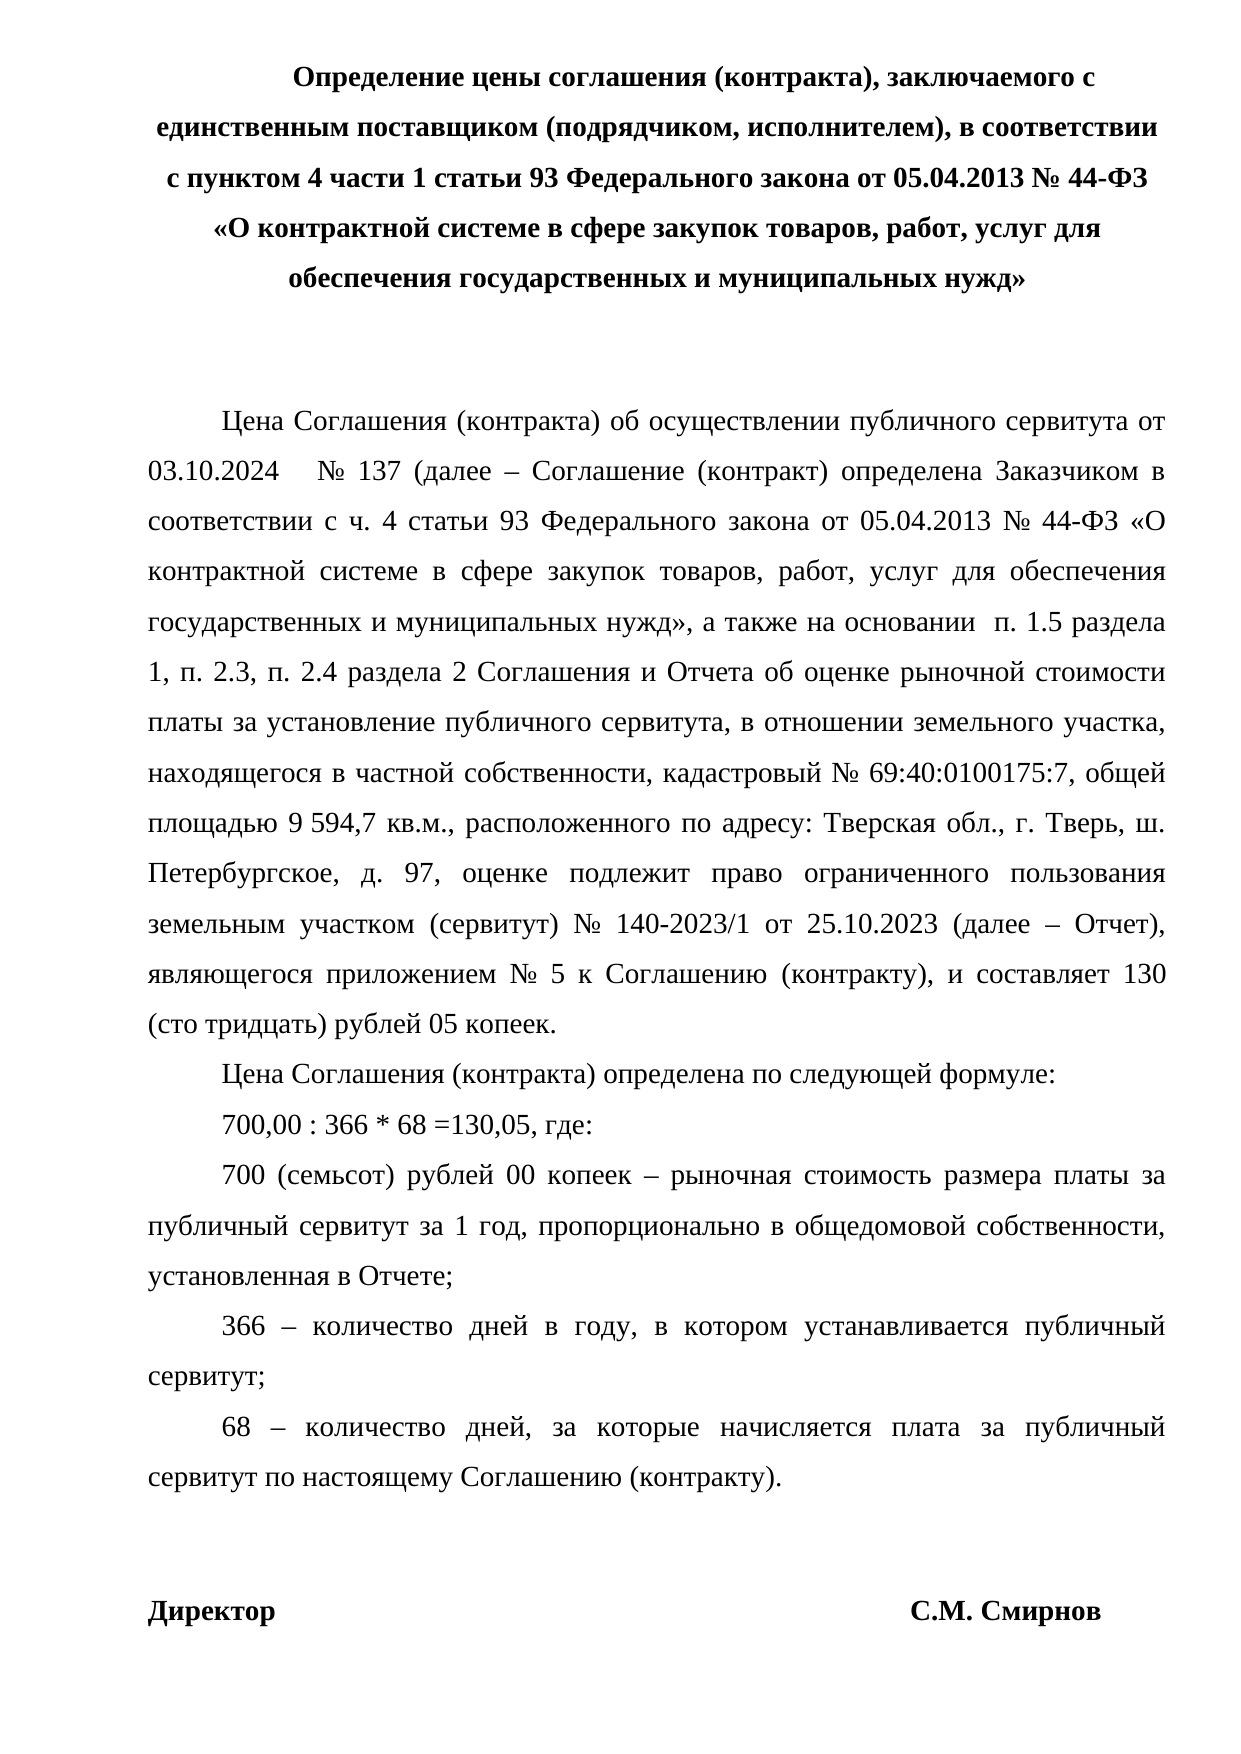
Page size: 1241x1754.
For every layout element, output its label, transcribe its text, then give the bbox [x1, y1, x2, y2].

text Цена Соглашения (контракта) об осуществлении публичного сервитута от 03.10.2024 № 137 (далее – Соглашение (контракт) определена Заказчиком в соответствии с ч. 4 статьи 93 Федерального закона от 05.04.2013 № 44-ФЗ «О контрактной системе в сфере закупок товаров, работ, услуг для обеспечения государственных и муниципальных нужд», а также на основании п. 1.5 раздела 1, п. 2.3, п. 2.4 раздела 2 Соглашения и Отчета об оценке рыночной стоимости платы за установление публичного сервитута, в отношении земельного участка, находящегося в частной собственности, кадастровый № 69:40:0100175:7, общей площадью 9 594,7 кв.м., расположенного по адресу: Тверская обл., г. Тверь, ш. Петербургское, д. 97, оценке подлежит право ограниченного пользования земельным участком (сервитут) № 140-2023/1 от 25.10.2023 (далее – Отчет), являющегося приложением № 5 к Соглашению (контракту), и составляет 130 (сто тридцать) рублей 05 копеек. [148, 403, 1167, 1040]
text Директор С.М. Смирнов [148, 1593, 1167, 1627]
text Цена Соглашения (контракта) определена по следующей формуле: [148, 1057, 1167, 1090]
text 700 (семьсот) рублей 00 копеек – рыночная стоимость размера платы за публичный сервитут за 1 год, пропорционально в общедомовой собственности, установленная в Отчете; [148, 1157, 1167, 1291]
text 366 – количество дней в году, в котором устанавливается публичный сервитут; [148, 1308, 1167, 1392]
text 700,00 : 366 * 68 =130,05, где: [148, 1107, 1167, 1141]
text 68 – количество дней, за которые начисляется плата за публичный сервитут по настоящему Соглашению (контракту). [148, 1409, 1167, 1493]
text Определение цены соглашения (контракта), заключаемого с единственным поставщиком (подрядчиком, исполнителем), в соответствии с пунктом 4 части 1 статьи 93 Федерального закона от 05.04.2013 № 44-ФЗ «О контрактной системе в сфере закупок товаров, работ, услуг для обеспечения государственных и муниципальных нужд» [148, 59, 1167, 294]
